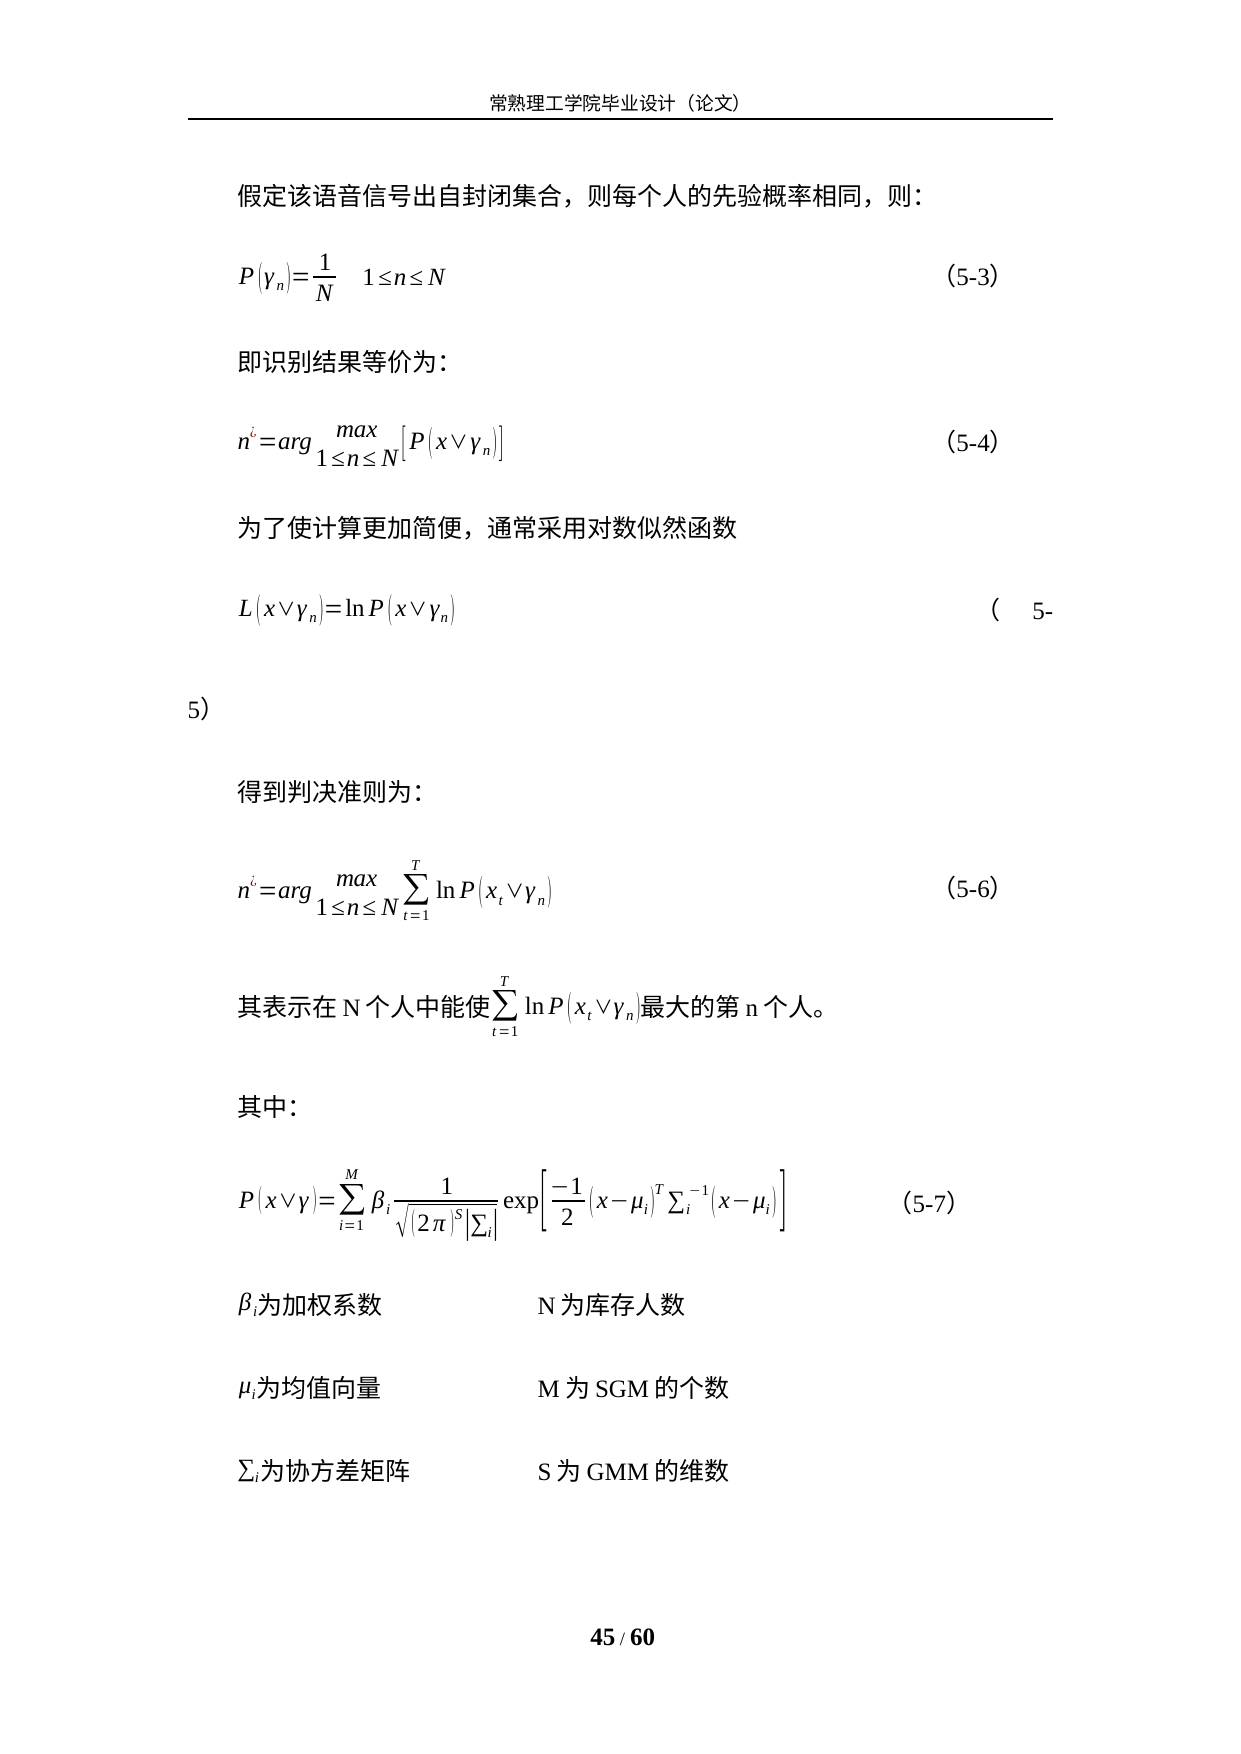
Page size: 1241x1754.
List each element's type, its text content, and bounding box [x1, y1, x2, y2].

text 即识别结果等价为： [187, 328, 1053, 393]
text （5-7） [187, 1156, 1053, 1253]
text 得到判决准则为： [187, 758, 1053, 823]
text （5-6） [187, 841, 1053, 939]
text （5-4） [187, 411, 1053, 476]
text 其中： [187, 1073, 1053, 1138]
text 为加权系数 N为库存人数 [187, 1271, 1053, 1336]
text 假定该语音信号出自封闭集合，则每个人的先验概率相同，则： [187, 162, 1053, 227]
text （5-5） [187, 578, 1053, 740]
text 其表示在N个人中能使最大的第n个人。 [187, 957, 1053, 1054]
text 为均值向量 M为SGM的个数 [187, 1354, 1053, 1419]
text （5-3） [187, 245, 1053, 310]
text 为协方差矩阵 S为GMM的维数 [187, 1438, 1053, 1503]
text 为了使计算更加简便，通常采用对数似然函数 [187, 494, 1053, 559]
